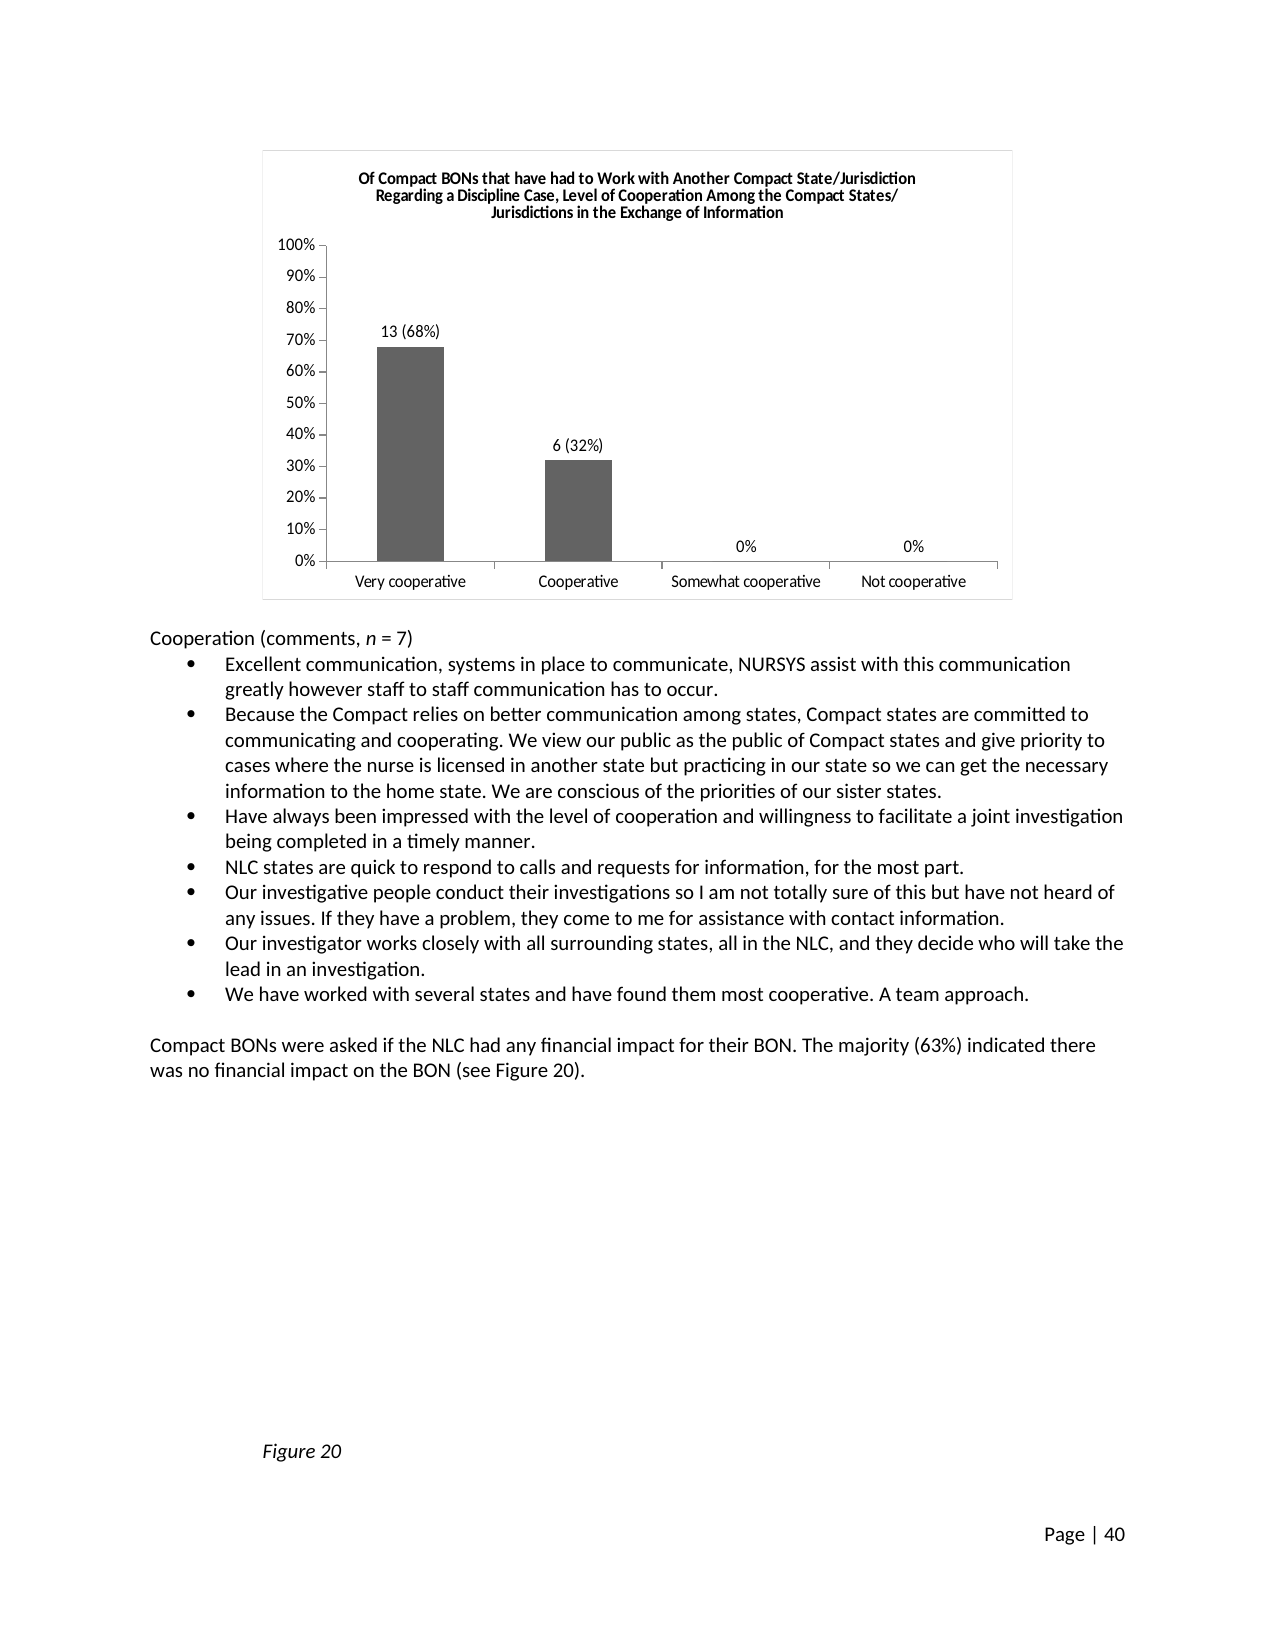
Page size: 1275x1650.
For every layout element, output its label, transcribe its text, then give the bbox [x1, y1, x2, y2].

list Compact BONs were asked if the NLC had any financial impact for their BON. The majority (63%) indicated there was no financial impact on the BON (see Figure 20). [150, 1032, 1125, 1083]
list Our investigator works closely with all surrounding states, all in the NLC, and they decide who will take the lead in an investigation. [187, 930, 1125, 981]
list Because the Compact relies on better communication among states, Compact states are committed to communicating and cooperating. We view our public as the public of Compact states and give priority to cases where the nurse is licensed in another state but practicing in our state so we can get the necessary information to the home state. We are conscious of the priorities of our sister states. [187, 702, 1125, 803]
list Cooperation (comments, n = 7) [150, 625, 1125, 651]
list NLC states are quick to respond to calls and requests for information, for the most part. [187, 854, 1125, 879]
list Excellent communication, systems in place to communicate, NURSYS assist with this communication greatly however staff to staff communication has to occur. [187, 651, 1125, 702]
list Have always been impressed with the level of cooperation and willingness to facilitate a joint investigation being completed in a timely manner. [187, 803, 1125, 854]
list We have worked with several states and have found them most cooperative. A team approach. [187, 981, 1125, 1007]
list Figure 20 [262, 1439, 1125, 1464]
list Our investigative people conduct their investigations so I am not totally sure of this but have not heard of any issues. If they have a problem, they come to me for assistance with contact information. [187, 879, 1125, 930]
